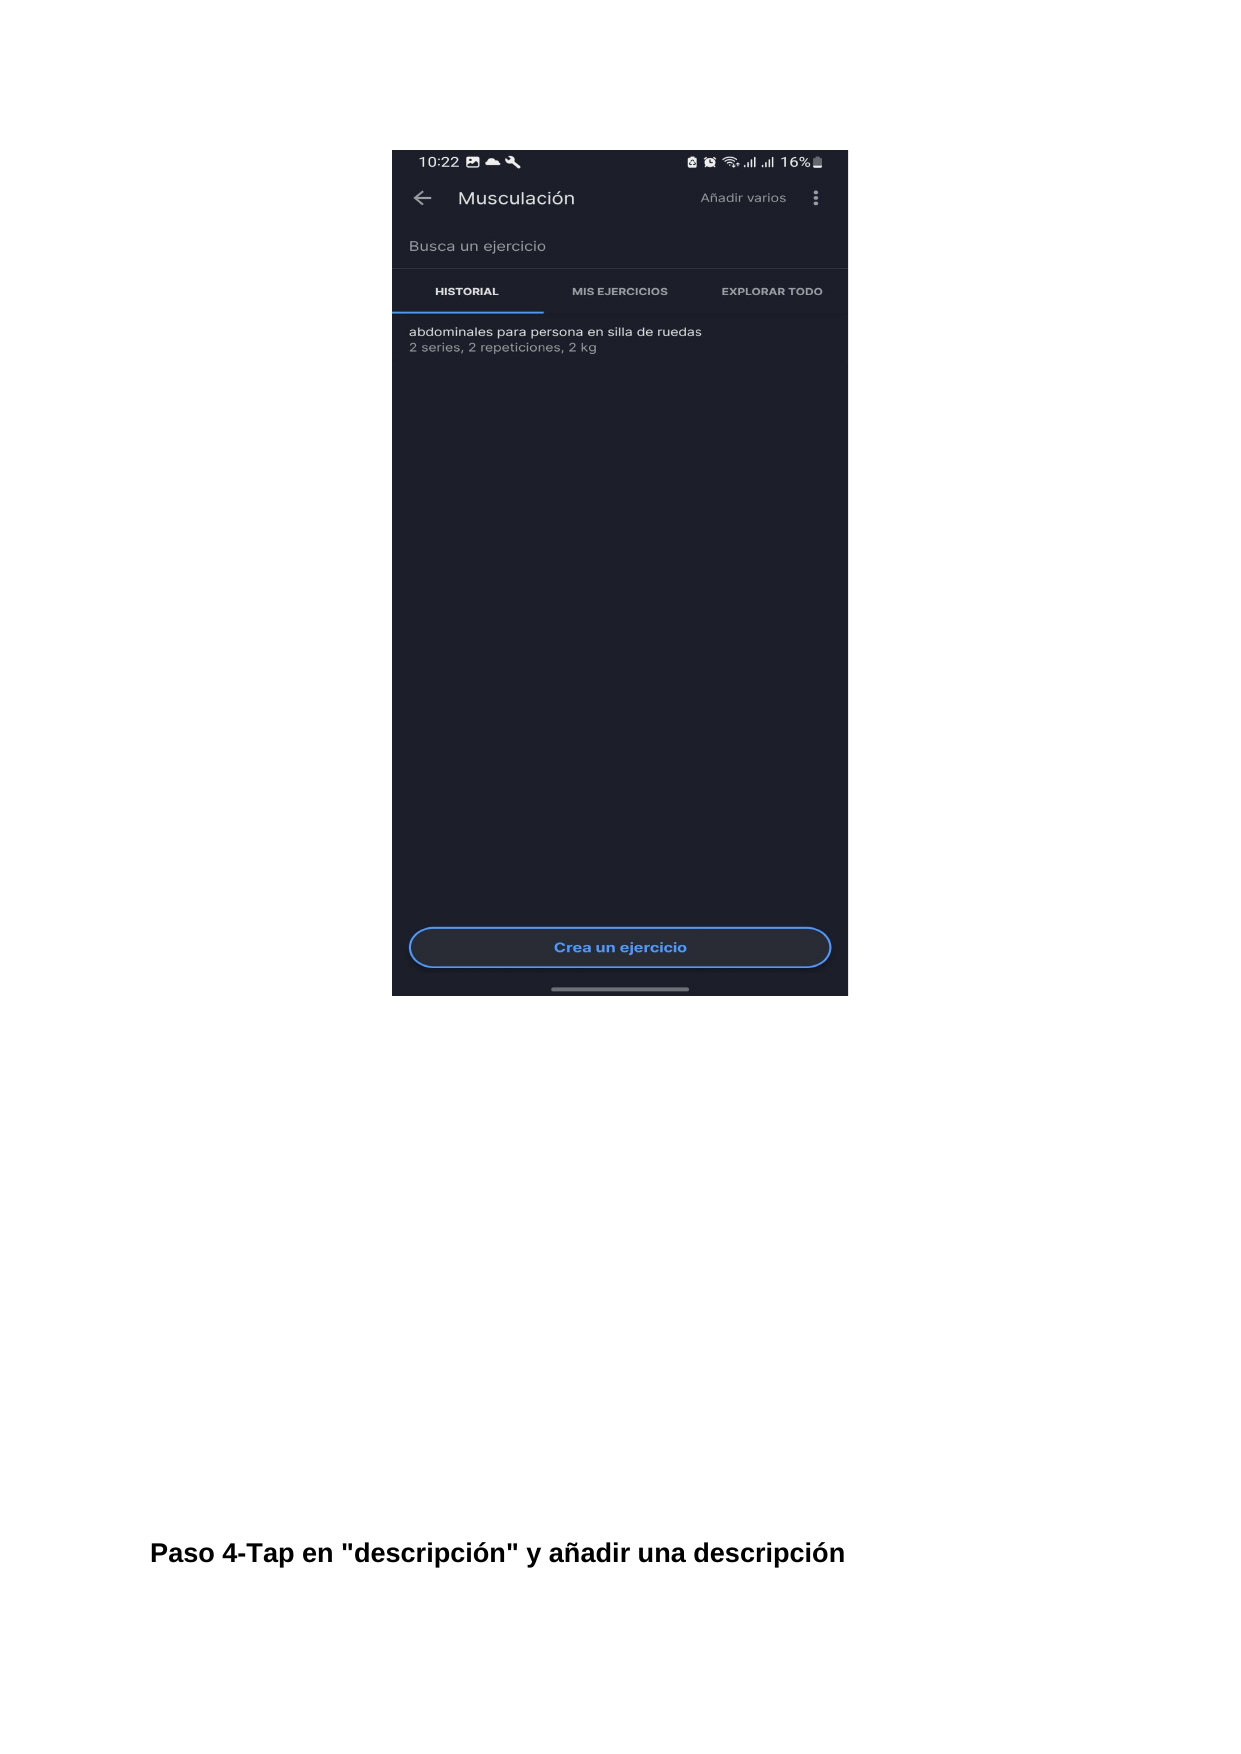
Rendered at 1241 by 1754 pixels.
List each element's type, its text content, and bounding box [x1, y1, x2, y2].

text Paso 4-Tap en "descripción" y añadir una descripción [150, 1537, 1090, 1568]
picture [392, 150, 849, 996]
